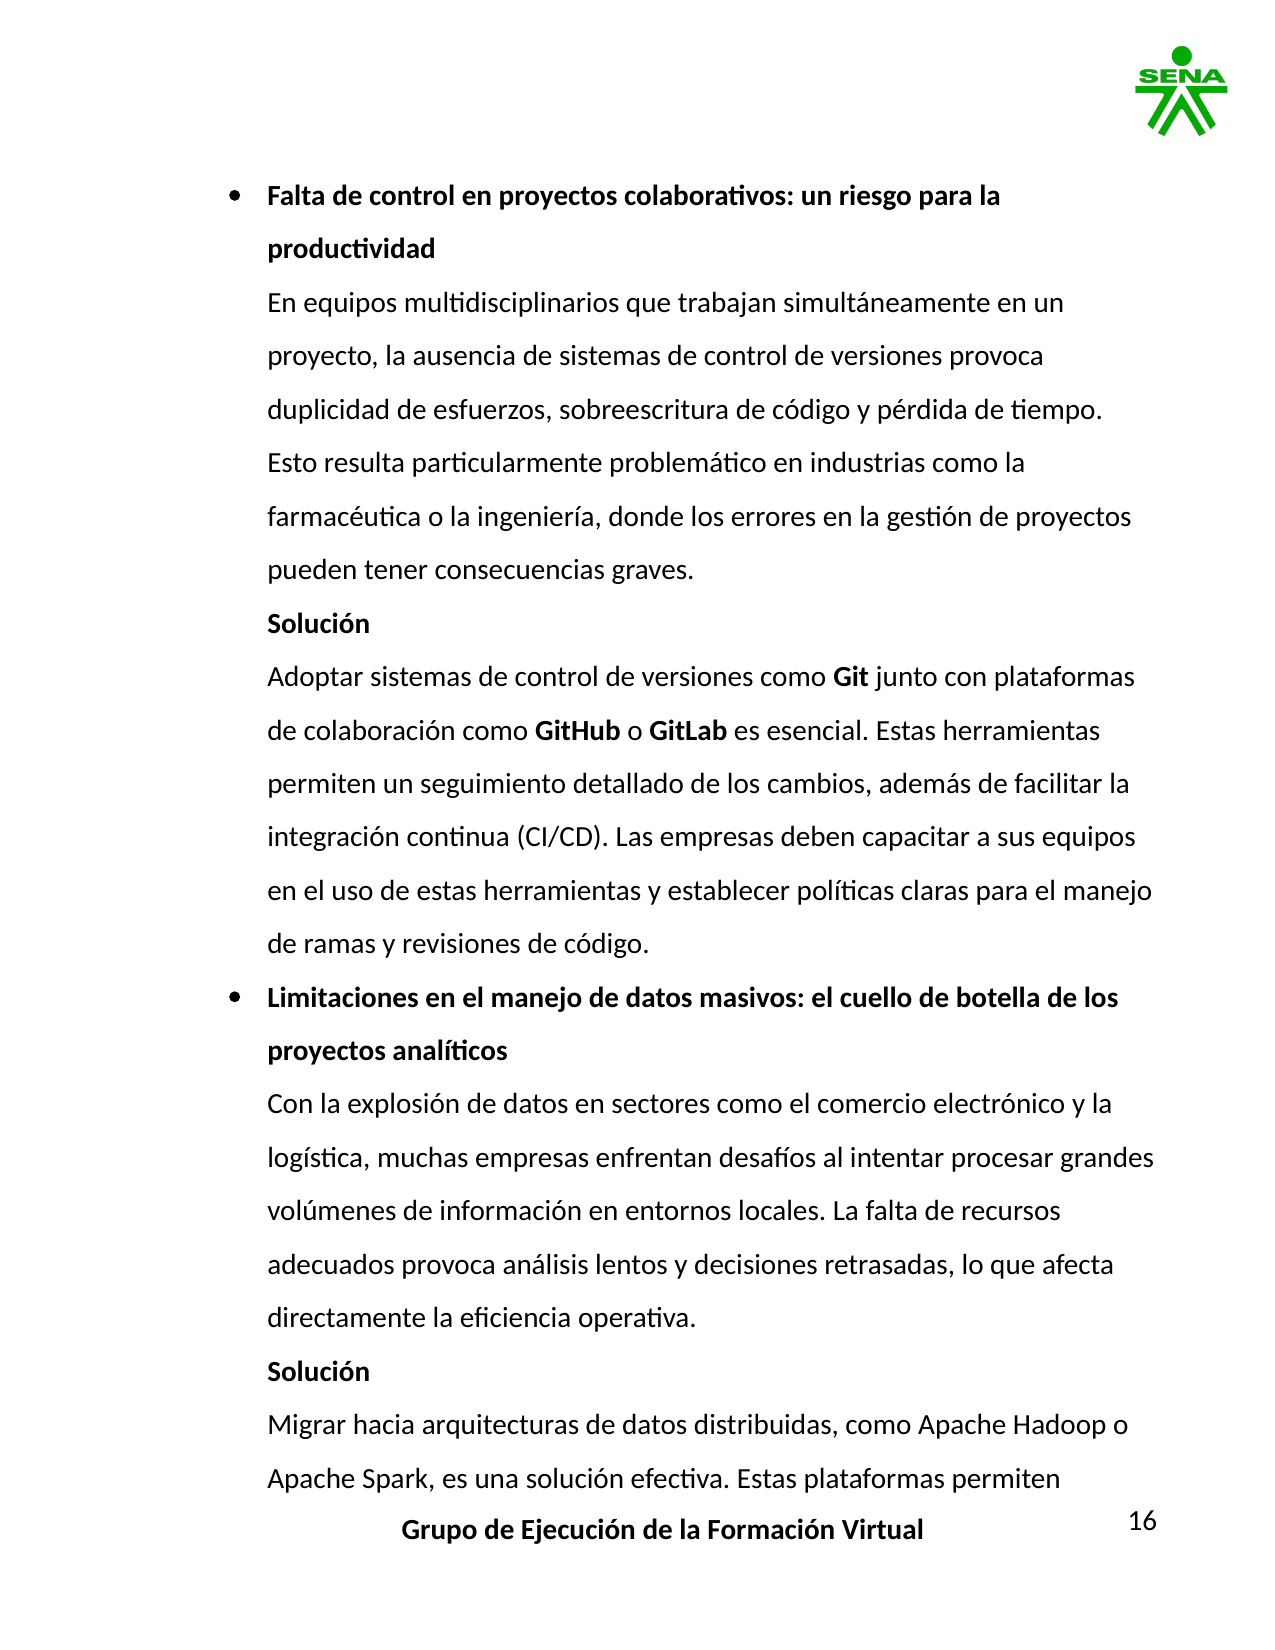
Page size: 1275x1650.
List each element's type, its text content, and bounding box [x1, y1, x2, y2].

list Con la explosión de datos en sectores como el comercio electrónico y la logística, muchas empresas enfrentan desafíos al intentar procesar grandes volúmenes de información en entornos locales. La falta de recursos adecuados provoca análisis lentos y decisiones retrasadas, lo que afecta directamente la eficiencia operativa. [267, 1086, 1157, 1335]
list Solución [267, 605, 1157, 640]
list En equipos multidisciplinarios que trabajan simultáneamente en un proyecto, la ausencia de sistemas de control de versiones provoca duplicidad de esfuerzos, sobreescritura de código y pérdida de tiempo. Esto resulta particularmente problemático en industrias como la farmacéutica o la ingeniería, donde los errores en la gestión de proyectos pueden tener consecuencias graves. [267, 284, 1157, 587]
list Solución [267, 1353, 1157, 1388]
list Adoptar sistemas de control de versiones como Git junto con plataformas de colaboración como GitHub o GitLab es esencial. Estas herramientas permiten un seguimiento detallado de los cambios, además de facilitar la integración continua (CI/CD). Las empresas deben capacitar a sus equipos en el uso de estas herramientas y establecer políticas claras para el manejo de ramas y revisiones de código. [267, 658, 1157, 961]
list Limitaciones en el manejo de datos masivos: el cuello de botella de los proyectos analíticos [229, 979, 1157, 1068]
picture [1135, 46, 1228, 136]
list Falta de control en proyectos colaborativos: un riesgo para la productividad [229, 177, 1157, 266]
